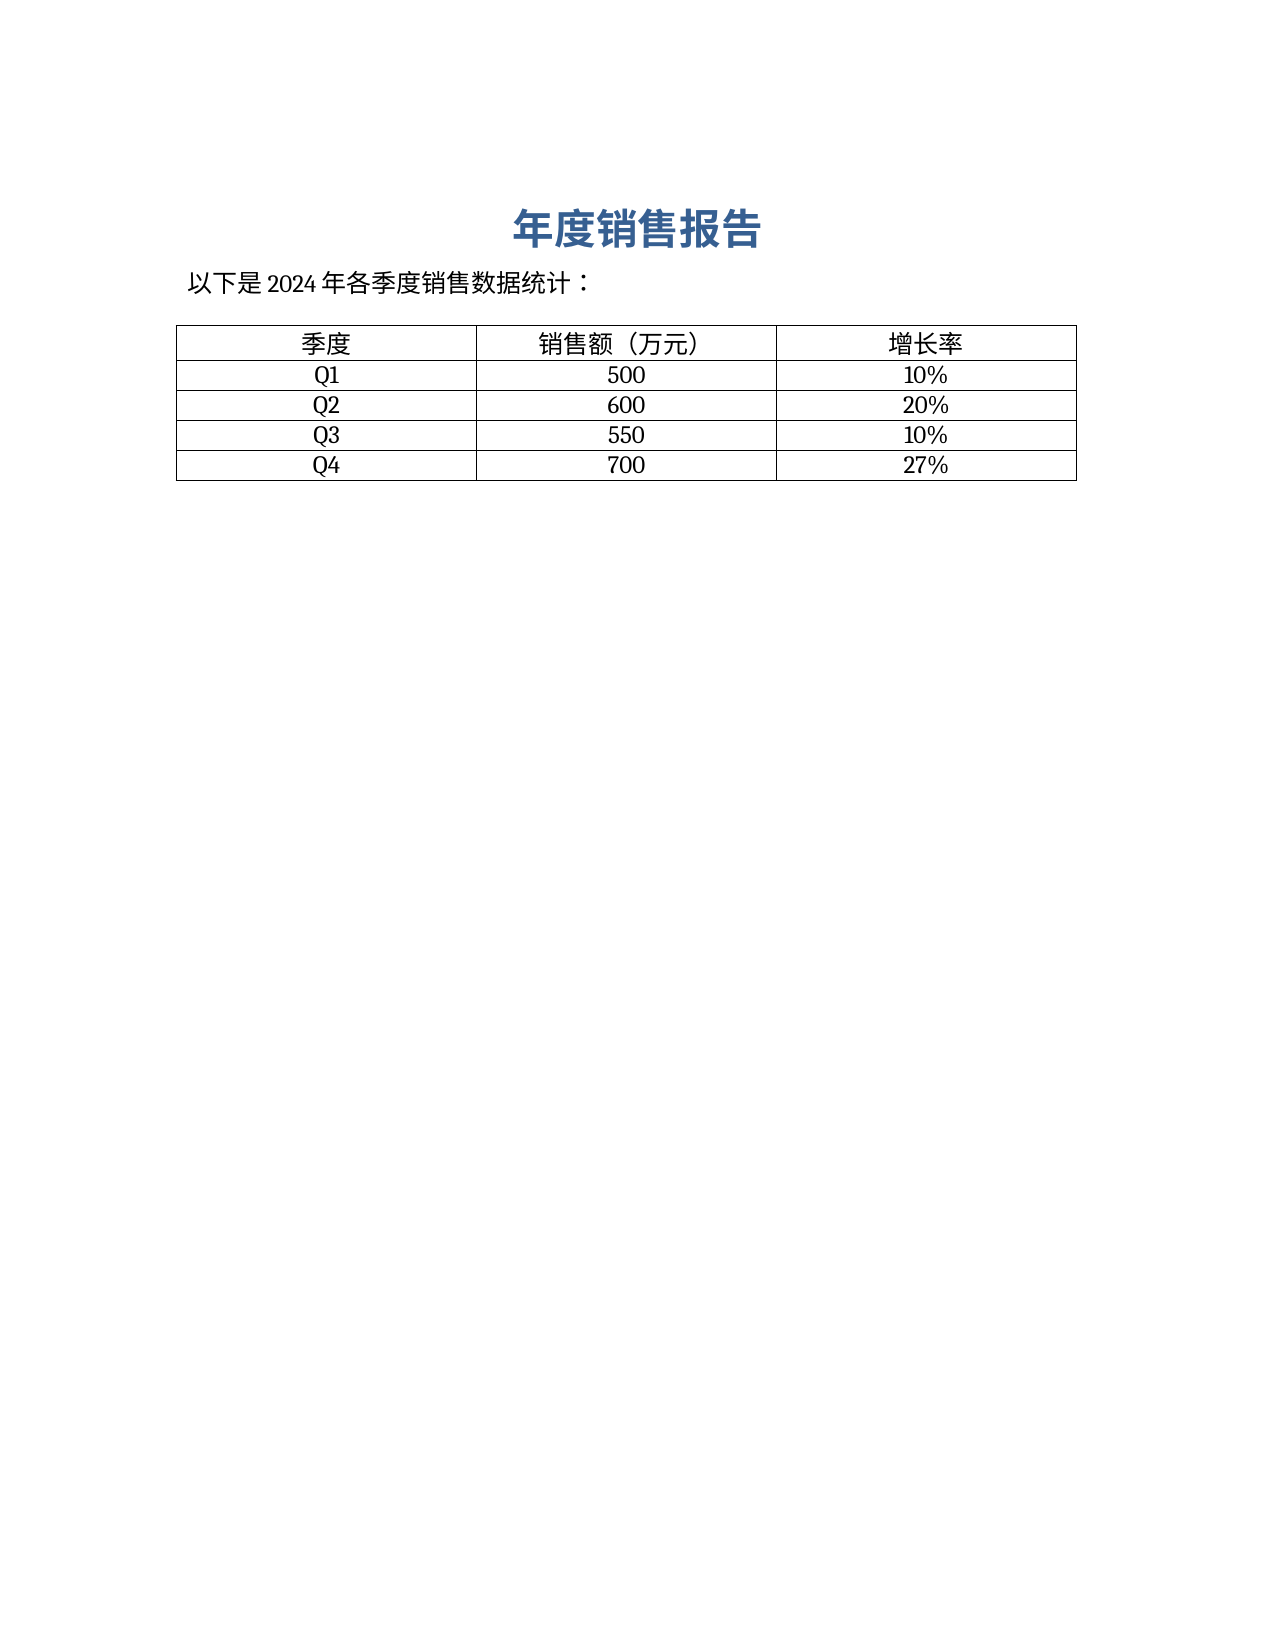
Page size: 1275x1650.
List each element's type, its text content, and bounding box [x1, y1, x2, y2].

table_cell 500 [477, 361, 776, 390]
table_header 增长率 [777, 326, 1076, 360]
subtitle 年度销售报告 [187, 200, 1087, 257]
table_cell Q4 [177, 451, 476, 479]
table_cell 10% [777, 361, 1076, 390]
table_cell 700 [477, 451, 776, 479]
table_cell Q3 [177, 421, 476, 450]
table_cell 600 [477, 391, 776, 420]
table_cell Q1 [177, 361, 476, 390]
text 以下是2024年各季度销售数据统计： [187, 265, 1087, 299]
table_header 季度 [177, 326, 476, 360]
table_cell 20% [777, 391, 1076, 420]
table_cell 550 [477, 421, 776, 450]
table_cell Q2 [177, 391, 476, 420]
table_header 销售额（万元） [477, 326, 776, 360]
table_cell 27% [777, 451, 1076, 479]
table_cell 10% [777, 421, 1076, 450]
